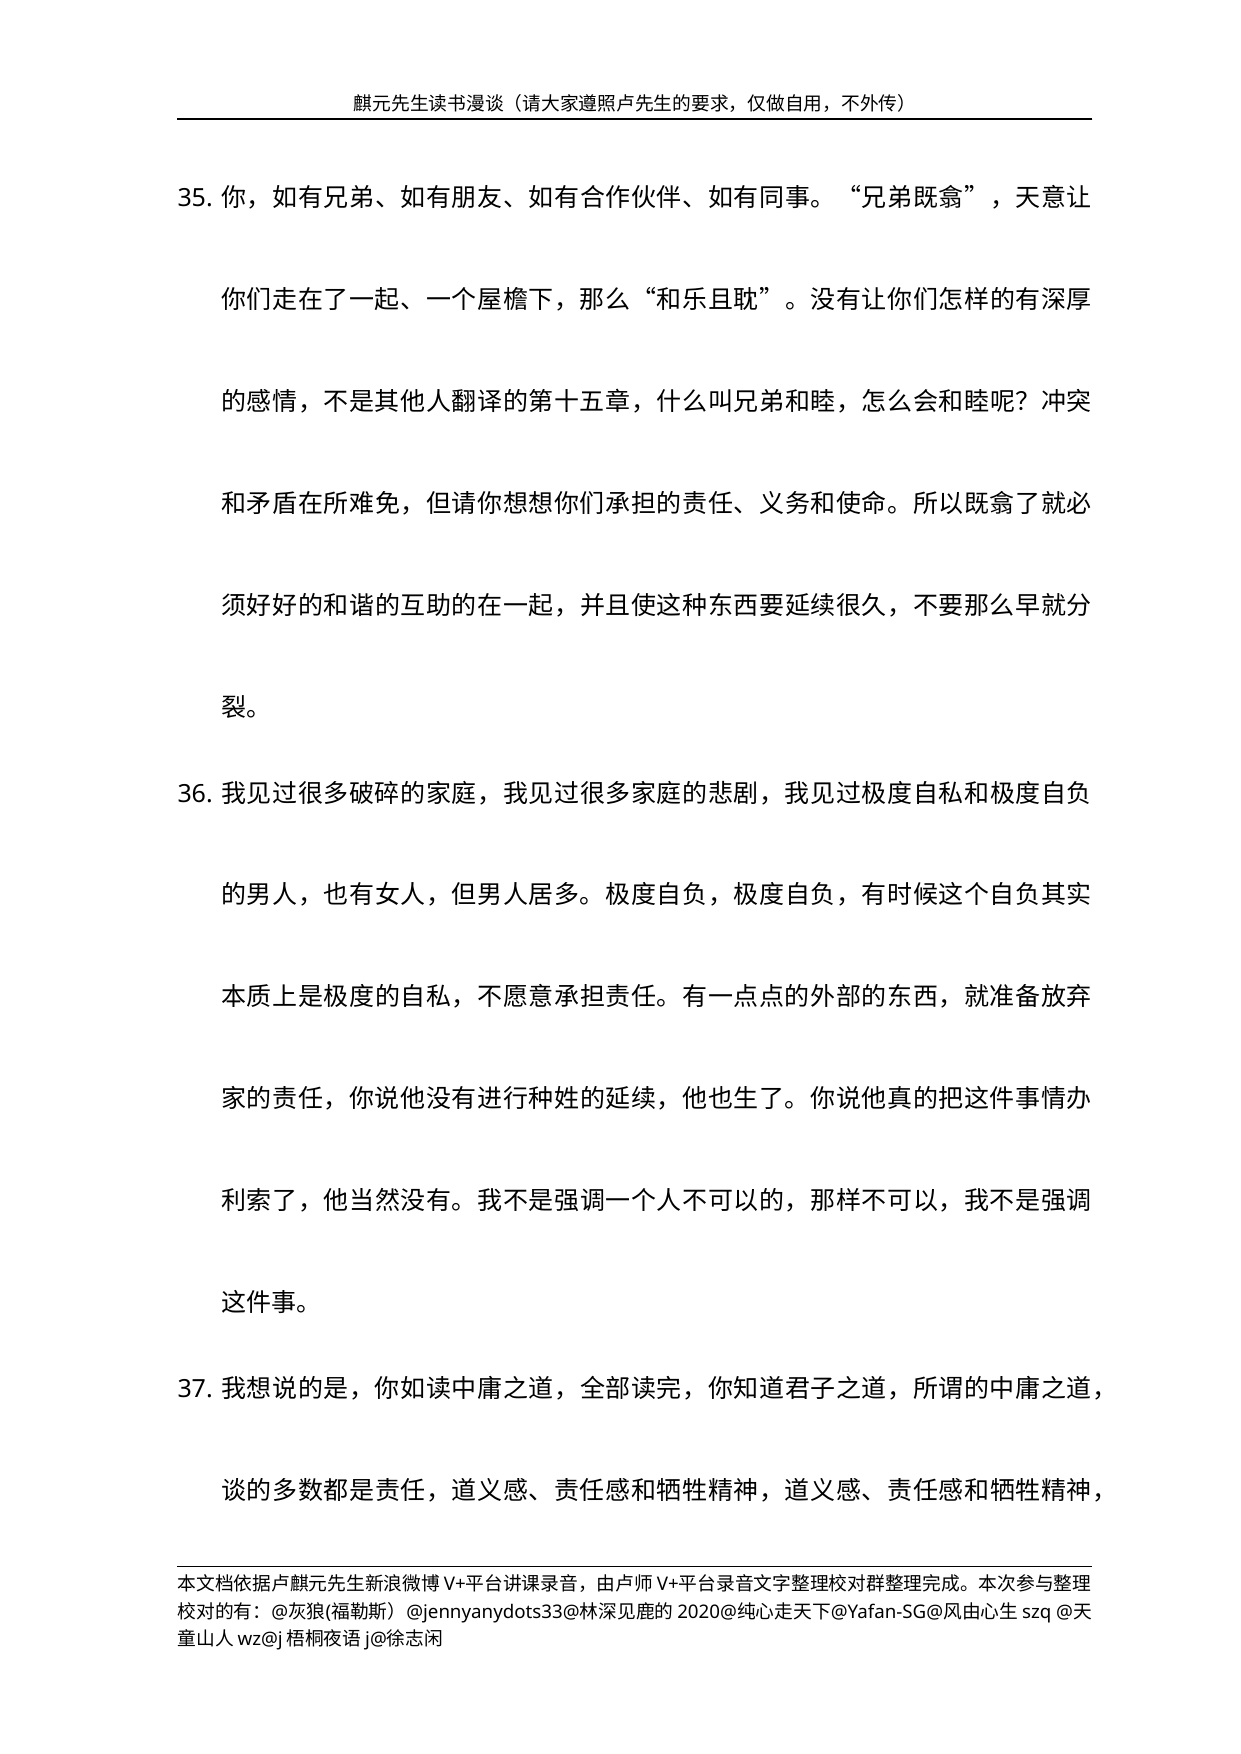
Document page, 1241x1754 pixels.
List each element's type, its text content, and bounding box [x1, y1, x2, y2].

list 我见过很多破碎的家庭，我见过很多家庭的悲剧，我见过极度自私和极度自负的男人，也有女人，但男人居多。极度自负，极度自负，有时候这个自负其实本质上是极度的自私，不愿意承担责任。有一点点的外部的东西，就准备放弃家的责任，你说他没有进行种姓的延续，他也生了。你说他真的把这件事情办利索了，他当然没有。我不是强调一个人不可以的，那样不可以，我不是强调这件事。 [177, 757, 1092, 1334]
list 你，如有兄弟、如有朋友、如有合作伙伴、如有同事。“兄弟既翕”，天意让你们走在了一起、一个屋檐下，那么“和乐且耽”。没有让你们怎样的有深厚的感情，不是其他人翻译的第十五章，什么叫兄弟和睦，怎么会和睦呢？冲突和矛盾在所难免，但请你想想你们承担的责任、义务和使命。所以既翕了就必须好好的和谐的互助的在一起，并且使这种东西要延续很久，不要那么早就分裂。 [177, 162, 1092, 739]
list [177, 1353, 1092, 1522]
